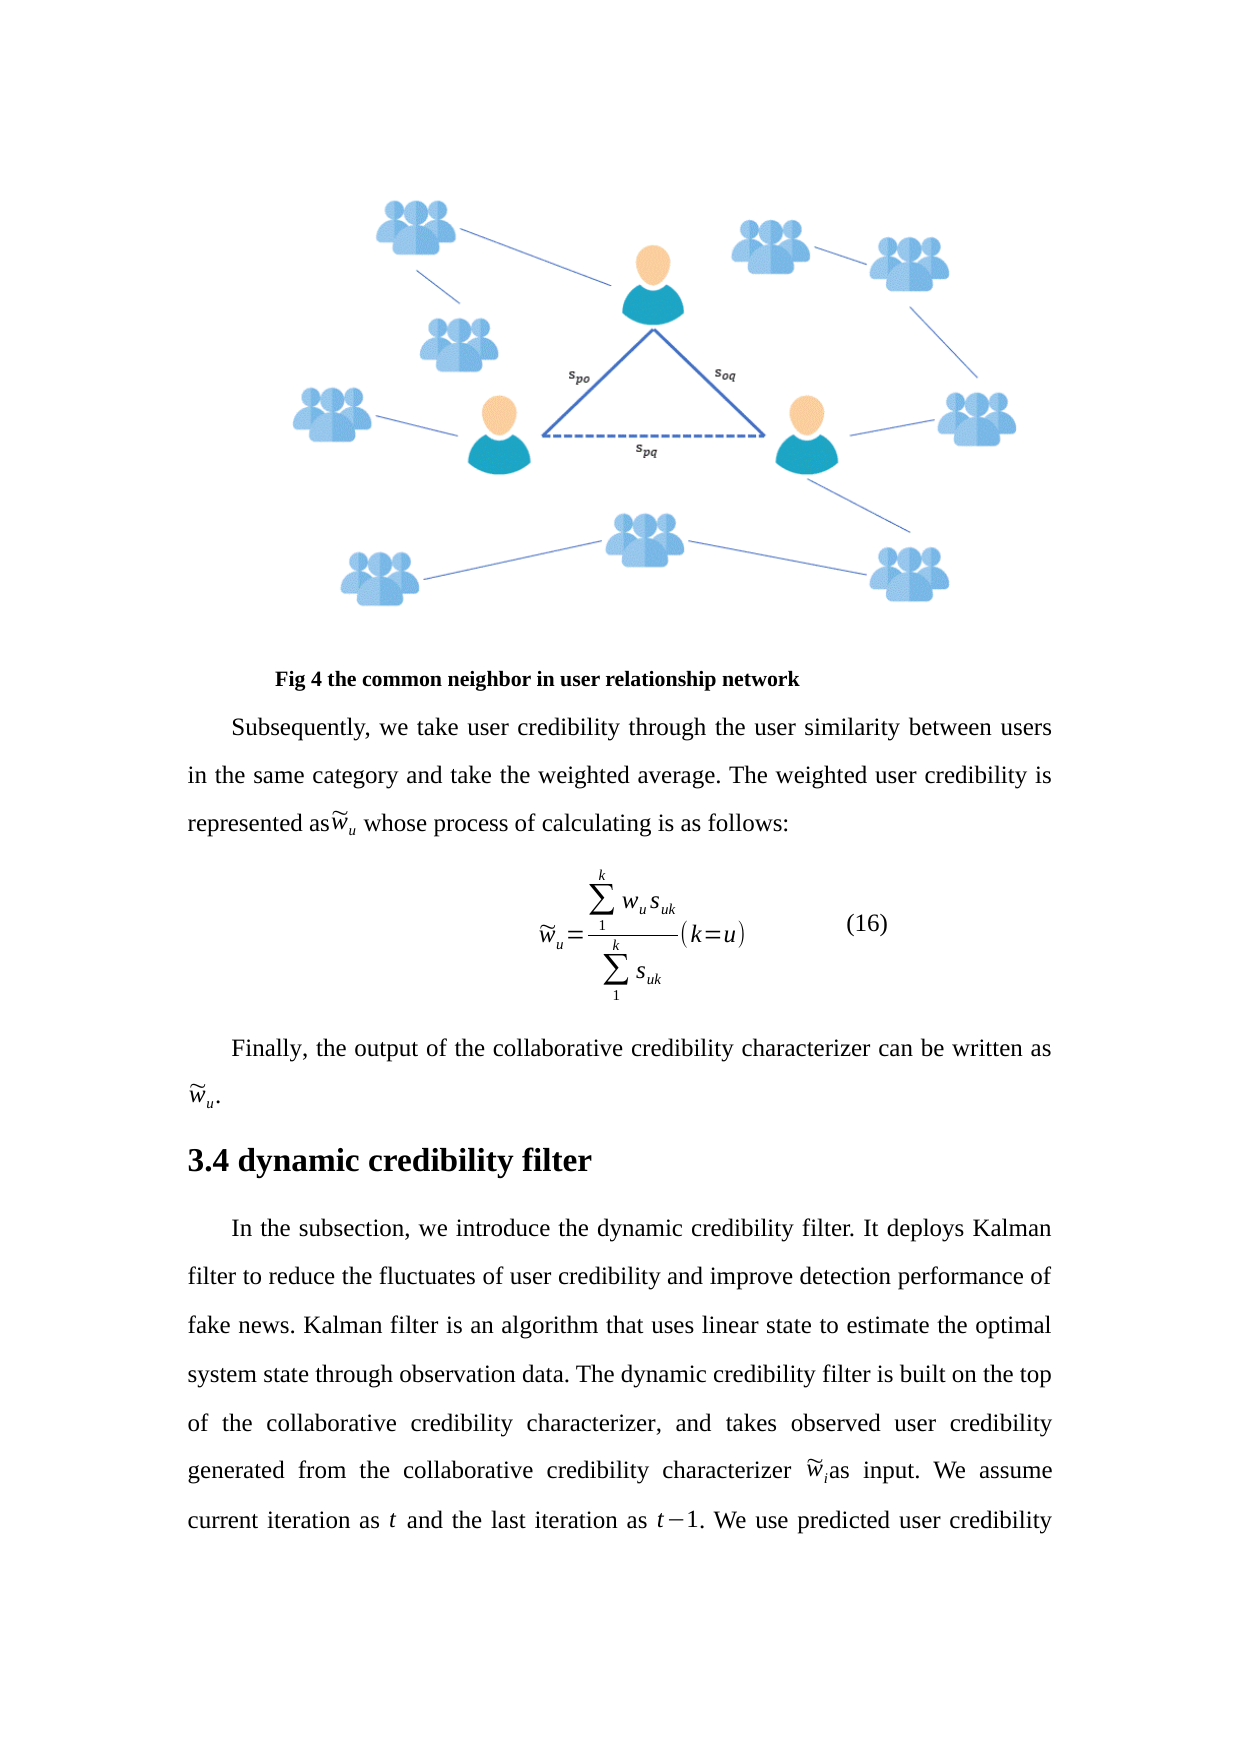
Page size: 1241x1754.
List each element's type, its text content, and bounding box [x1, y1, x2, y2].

text 3.4 dynamic credibility filter [187, 1127, 1053, 1192]
text (16) [187, 854, 1053, 1017]
picture [220, 162, 1086, 649]
text Subsequently, we take user credibility through the user similarity between users in the same category and take the weighted average. The weighted user credibility is represented as whose process of calculating is as follows: [187, 710, 1053, 840]
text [187, 1211, 1053, 1536]
text Finally, the output of the collaborative credibility characterizer can be written as . [187, 1031, 1053, 1112]
text Fig 4 the common neighbor in user relationship network [187, 663, 1053, 695]
